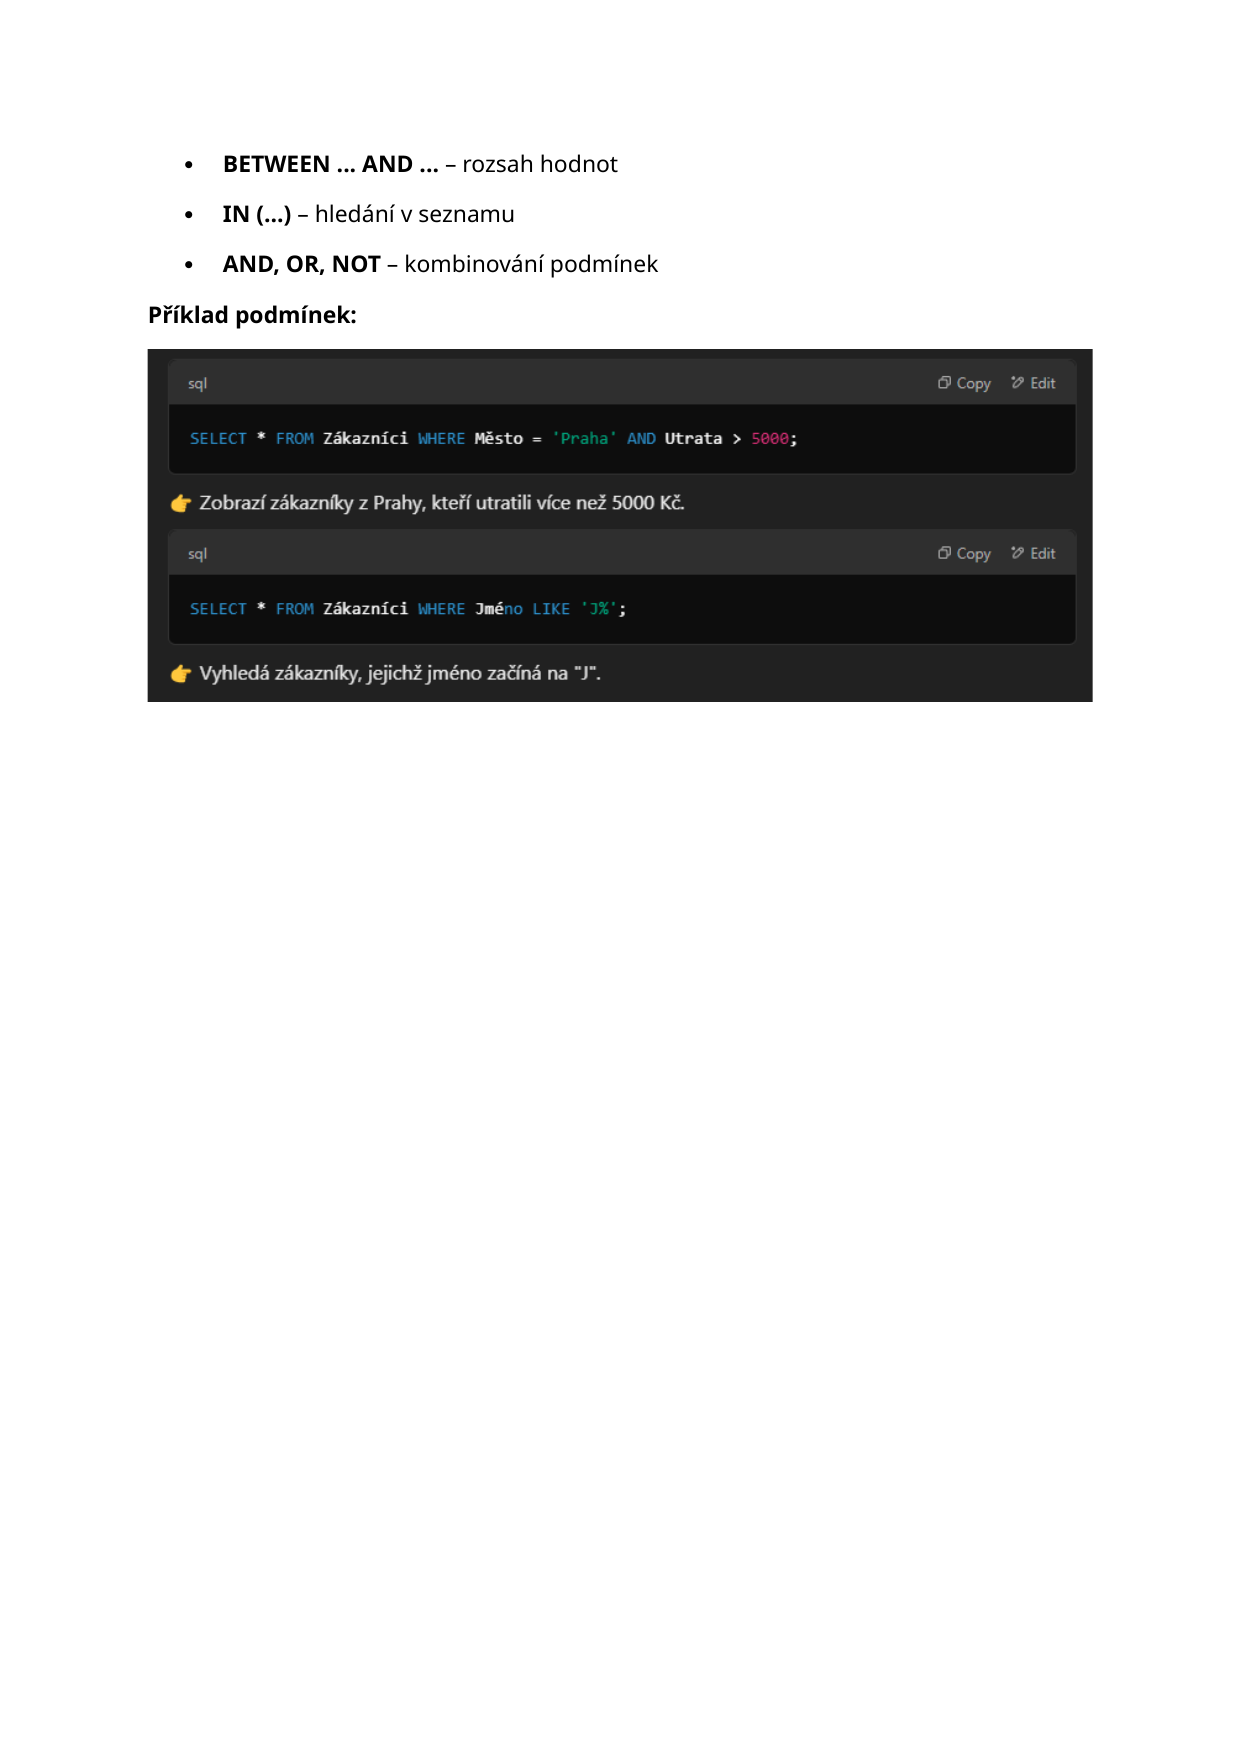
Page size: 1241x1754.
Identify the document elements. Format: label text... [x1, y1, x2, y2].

list AND, OR, NOT – kombinování podmínek [185, 248, 1093, 280]
text Příklad podmínek: [148, 299, 1093, 330]
list BETWEEN ... AND ... – rozsah hodnot [185, 148, 1093, 179]
list IN (...) – hledání v seznamu [185, 198, 1093, 229]
picture [147, 349, 1093, 702]
